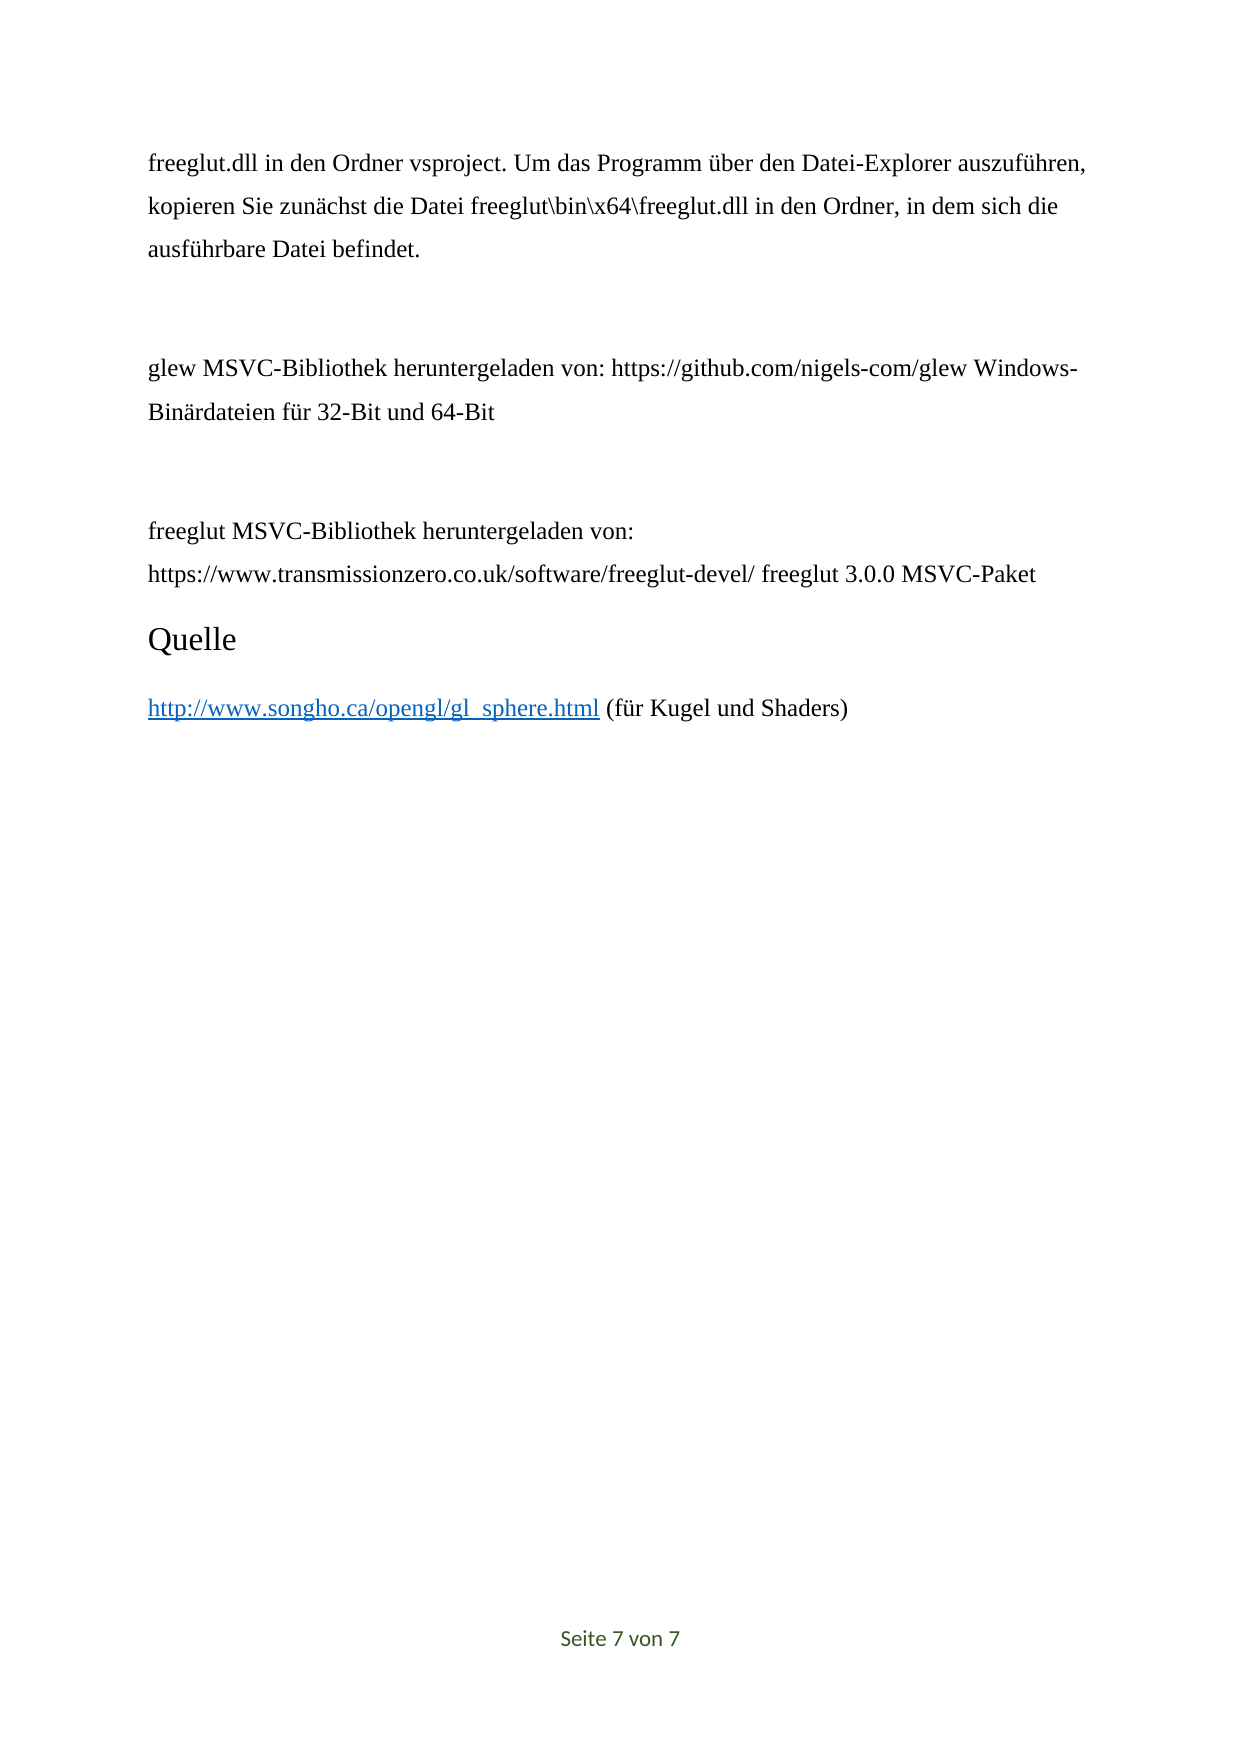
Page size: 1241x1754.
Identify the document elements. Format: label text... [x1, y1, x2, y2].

text http://www.songho.ca/opengl/gl_sphere.html (für Kugel und Shaders) [148, 693, 1093, 722]
text freeglut MSVC-Bibliothek heruntergeladen von: https://www.transmissionzero.co.uk/software/freeglut-devel/ freeglut 3.0.0 MSVC-Paket [148, 516, 1093, 588]
text glew MSVC-Bibliothek heruntergeladen von: https://github.com/nigels-com/glew Windows-Binärdateien für 32-Bit und 64-Bit [148, 353, 1093, 425]
text Quelle [148, 619, 1093, 657]
